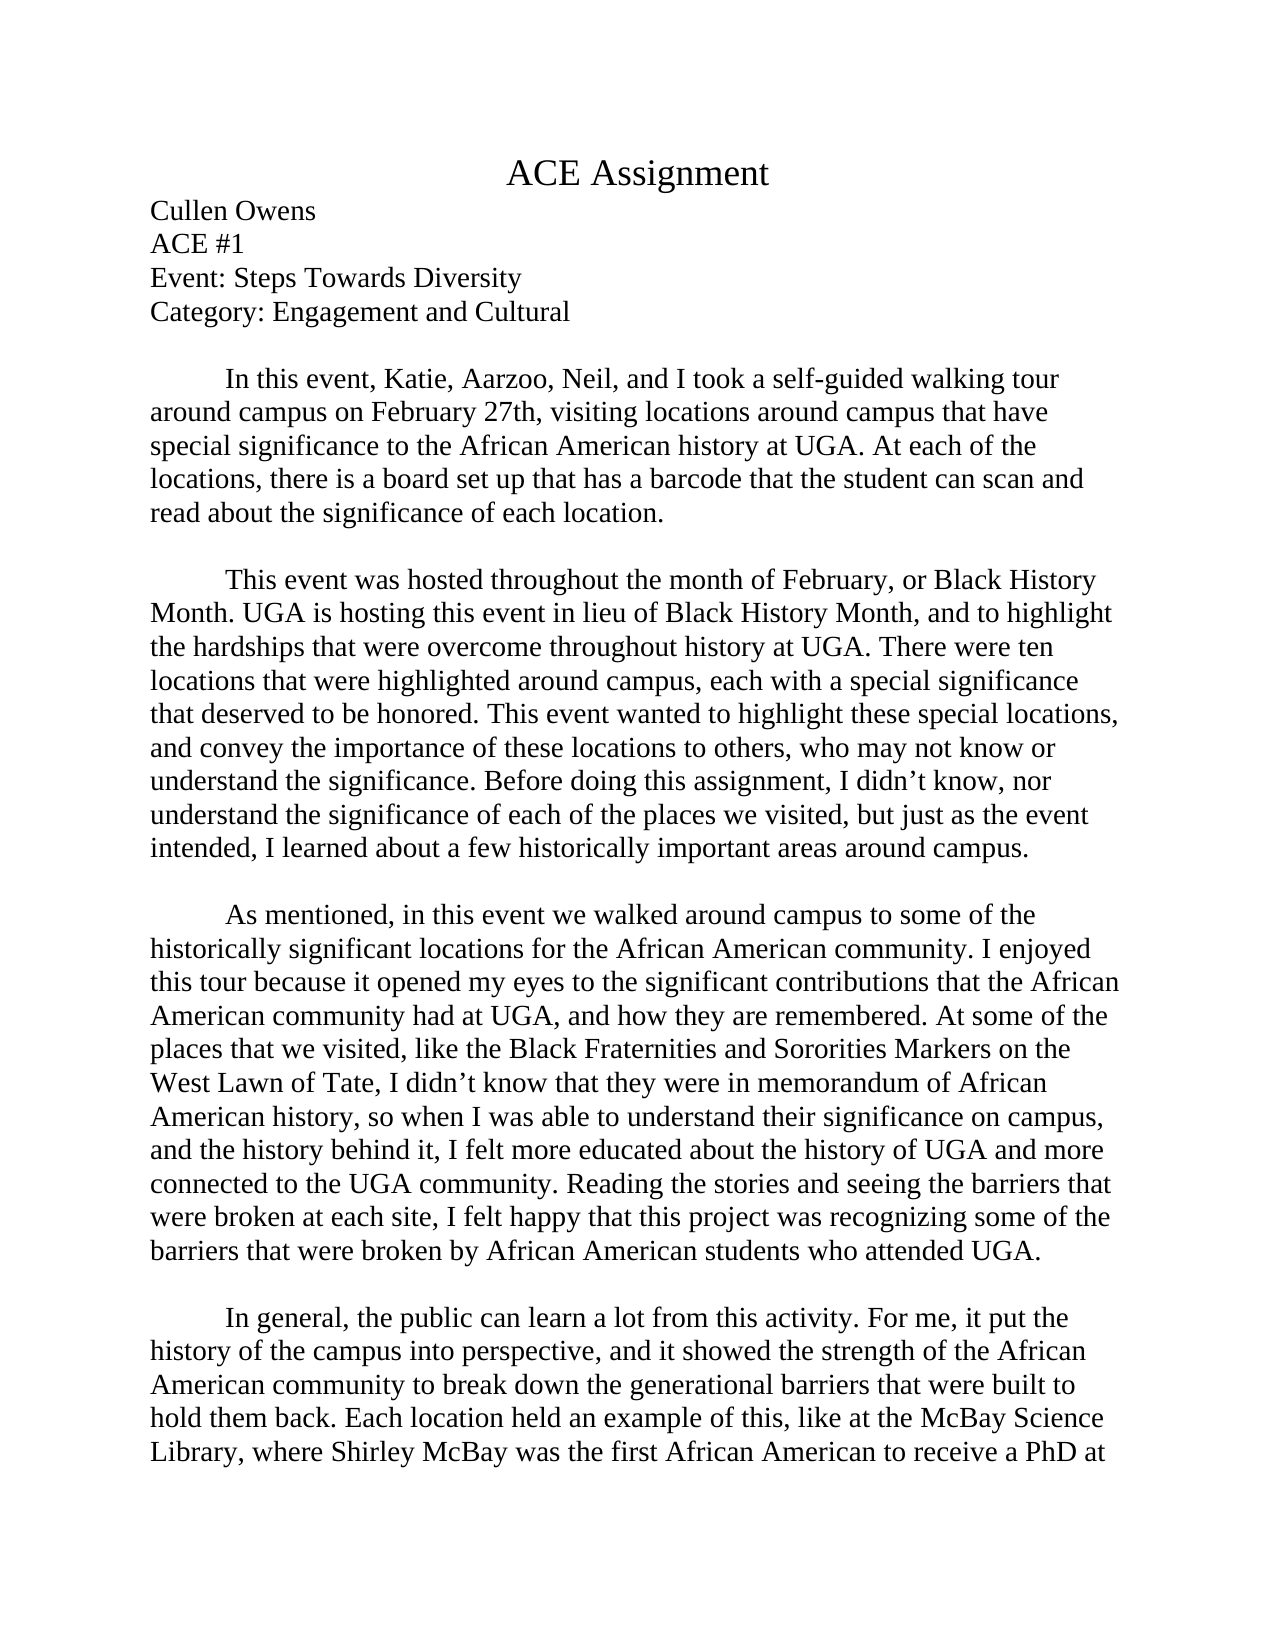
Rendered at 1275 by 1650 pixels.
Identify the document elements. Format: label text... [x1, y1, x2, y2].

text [150, 1300, 1125, 1468]
text ACE #1 [150, 227, 1125, 260]
text Cullen Owens [150, 193, 1125, 227]
text Event: Steps Towards Diversity [150, 260, 1125, 294]
text ACE Assignment [150, 150, 1125, 193]
text Category: Engagement and Cultural [150, 294, 1125, 327]
text This event was hosted throughout the month of February, or Black History Month. UGA is hosting this event in lieu of Black History Month, and to highlight the hardships that were overcome throughout history at UGA. There were ten locations that were highlighted around campus, each with a special significance that deserved to be honored. This event wanted to highlight these special locations, and convey the importance of these locations to others, who may not know or understand the significance. Before doing this assignment, I didn’t know, nor understand the significance of each of the places we visited, but just as the event intended, I learned about a few historically important areas around campus. [150, 562, 1125, 864]
text In this event, Katie, Aarzoo, Neil, and I took a self-guided walking tour around campus on February 27th, visiting locations around campus that have special significance to the African American history at UGA. At each of the locations, there is a board set up that has a barcode that the student can scan and read about the significance of each location. [150, 361, 1125, 528]
text As mentioned, in this event we walked around campus to some of the historically significant locations for the African American community. I enjoyed this tour because it opened my eyes to the significant contributions that the African American community had at UGA, and how they are remembered. At some of the places that we visited, like the Black Fraternities and Sororities Markers on the West Lawn of Tate, I didn’t know that they were in memorandum of African American history, so when I was able to understand their significance on campus, and the history behind it, I felt more educated about the history of UGA and more connected to the UGA community. Reading the stories and seeing the barriers that were broken at each site, I felt happy that this project was recognizing some of the barriers that were broken by African American students who attended UGA. [150, 897, 1125, 1266]
